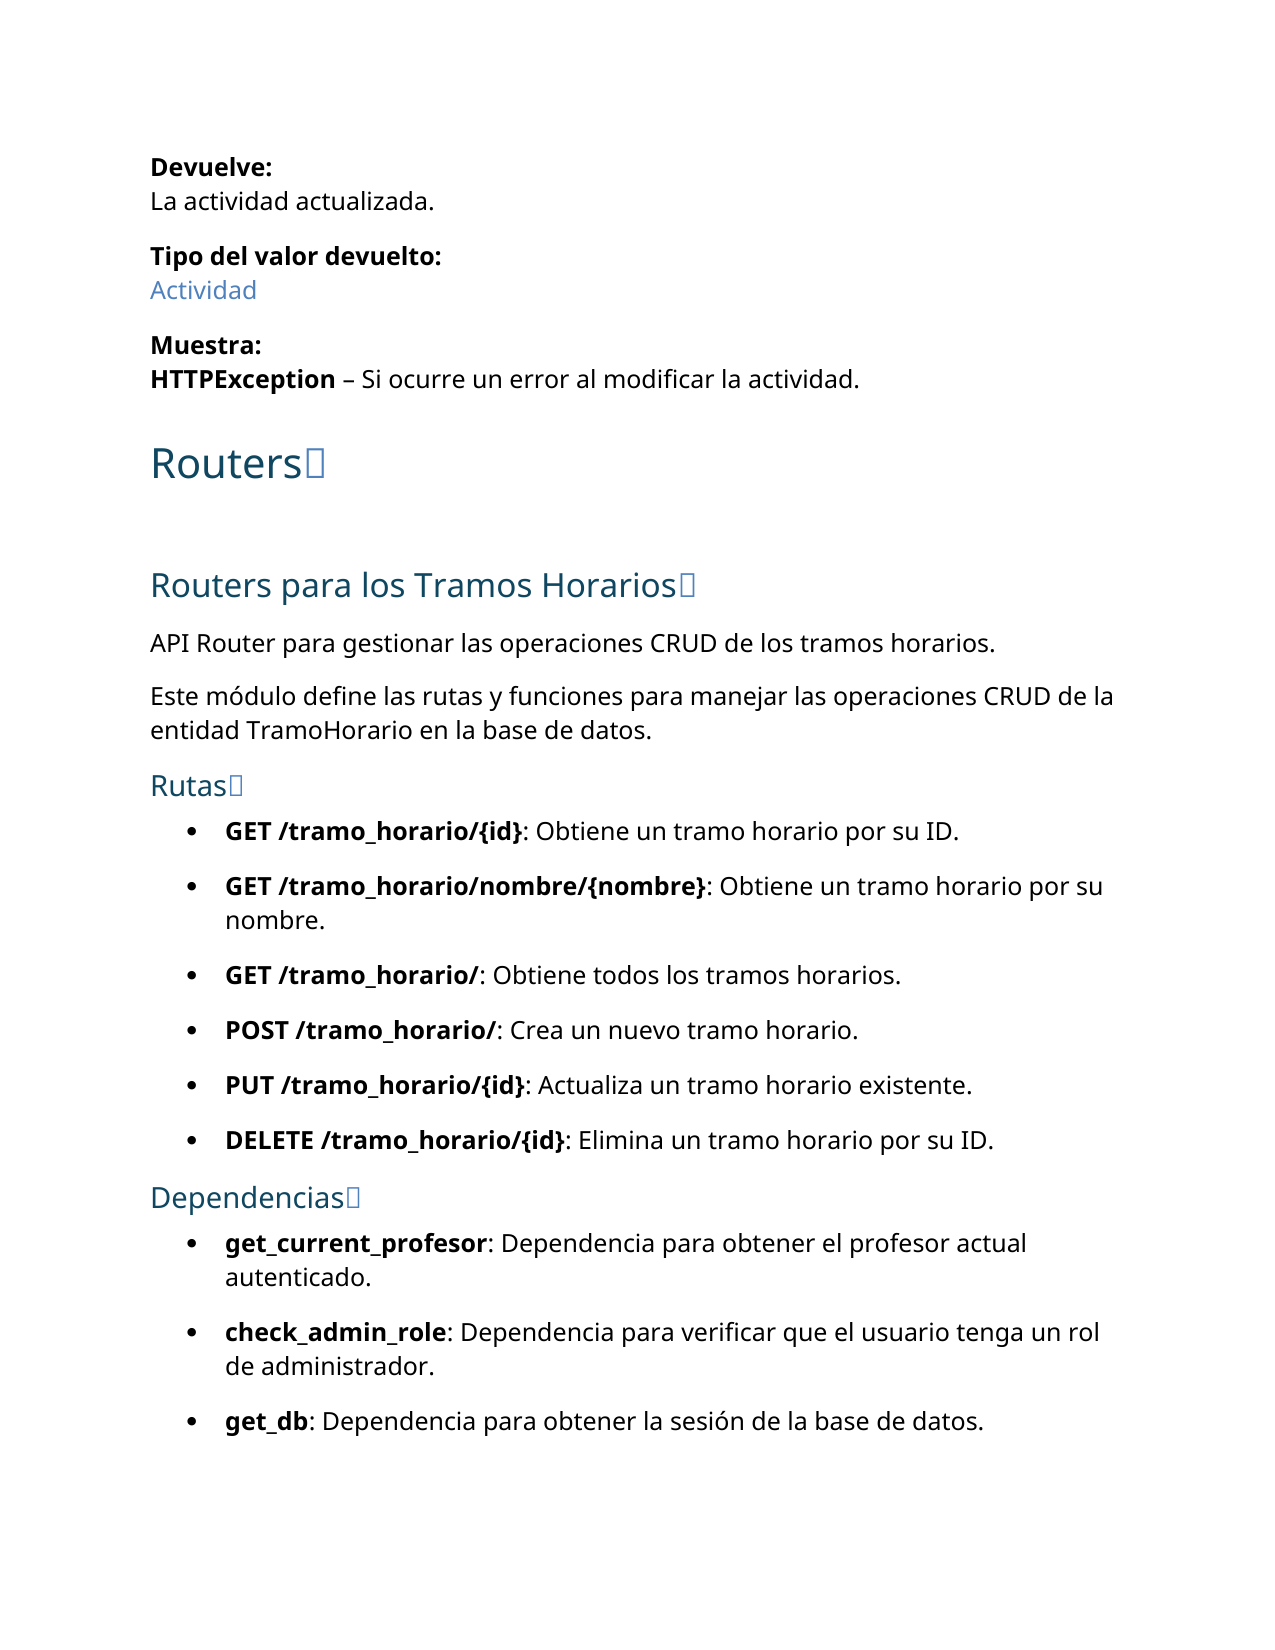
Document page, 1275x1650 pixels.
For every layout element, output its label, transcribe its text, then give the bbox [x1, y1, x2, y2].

subtitle Rutas [150, 766, 1125, 805]
list GET /tramo_horario/{id}: Obtiene un tramo horario por su ID. [187, 814, 1125, 848]
subtitle Routers para los Tramos Horarios [150, 562, 1125, 607]
list get_current_profesor: Dependencia para obtener el profesor actual autenticado. [187, 1225, 1125, 1293]
list DELETE /tramo_horario/{id}: Elimina un tramo horario por su ID. [187, 1122, 1125, 1156]
subtitle Dependencias [150, 1177, 1125, 1217]
list GET /tramo_horario/: Obtiene todos los tramos horarios. [187, 958, 1125, 992]
text API Router para gestionar las operaciones CRUD de los tramos horarios. [150, 626, 1125, 660]
text La actividad actualizada. [150, 184, 1125, 218]
text Tipo del valor devuelto: [150, 239, 1125, 273]
list POST /tramo_horario/: Crea un nuevo tramo horario. [187, 1012, 1125, 1047]
text HTTPException – Si ocurre un error al modificar la actividad. [150, 362, 1125, 396]
text Devuelve: [150, 150, 1125, 184]
list get_db: Dependencia para obtener la sesión de la base de datos. [187, 1403, 1125, 1437]
text Actividad [150, 273, 1125, 307]
subtitle Routers [150, 433, 1125, 490]
list GET /tramo_horario/nombre/{nombre}: Obtiene un tramo horario por su nombre. [187, 869, 1125, 937]
text Este módulo define las rutas y funciones para manejar las operaciones CRUD de la entidad TramoHorario en la base de datos. [150, 679, 1125, 747]
list PUT /tramo_horario/{id}: Actualiza un tramo horario existente. [187, 1067, 1125, 1101]
list check_admin_role: Dependencia para verificar que el usuario tenga un rol de administrador. [187, 1314, 1125, 1382]
text Muestra: [150, 328, 1125, 362]
